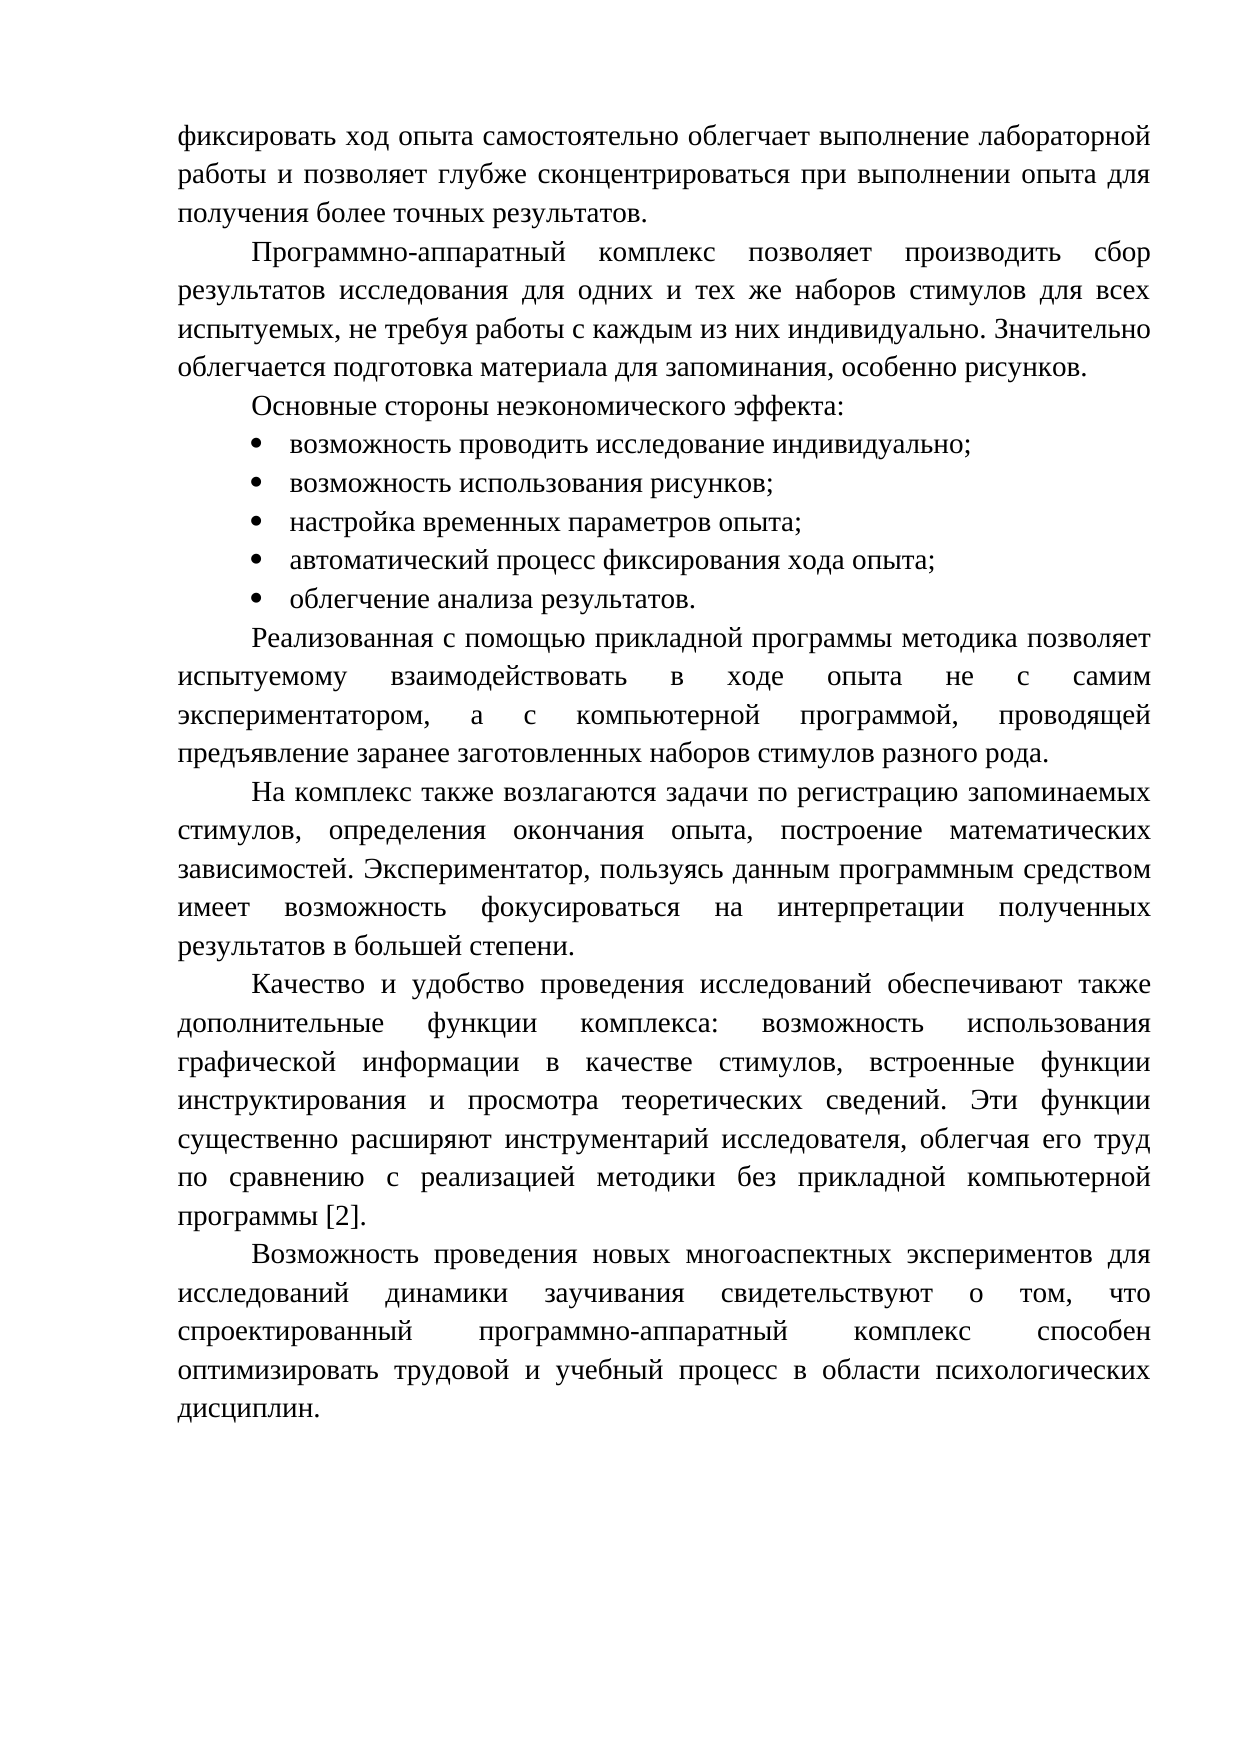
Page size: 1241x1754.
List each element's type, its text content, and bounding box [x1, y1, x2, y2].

list возможность проводить исследование индивидуально; [177, 426, 1152, 460]
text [177, 118, 1152, 229]
text Реализованная с помощью прикладной программы методика позволяет испытуемому взаимодействовать в ходе опыта не с самим экспериментатором, а с компьютерной программой, проводящей предъявление заранее заготовленных наборов стимулов разного рода. [177, 620, 1152, 769]
text Программно-аппаратный комплекс позволяет производить сбор результатов исследования для одних и тех же наборов стимулов для всех испытуемых, не требуя работы с каждым из них индивидуально. Значительно облегчается подготовка материала для запоминания, особенно рисунков. [177, 234, 1152, 383]
text На комплекс также возлагаются задачи по регистрацию запоминаемых стимулов, определения окончания опыта, построение математических зависимостей. Экспериментатор, пользуясь данным программным средством имеет возможность фокусироваться на интерпретации полученных результатов в большей степени. [177, 774, 1152, 962]
list возможность использования рисунков; [177, 465, 1152, 499]
text Основные стороны неэкономического эффекта: [177, 388, 1152, 421]
text Качество и удобство проведения исследований обеспечивают также дополнительные функции комплекса: возможность использования графической информации в качестве стимулов, встроенные функции инструктирования и просмотра теоретических сведений. Эти функции существенно расширяют инструментарий исследователя, облегчая его труд по сравнению с реализацией методики без прикладной компьютерной программы [2]. [177, 967, 1152, 1231]
text Возможность проведения новых многоаспектных экспериментов для исследований динамики заучивания свидетельствуют о том, что спроектированный программно-аппаратный комплекс способен оптимизировать трудовой и учебный процесс в области психологических дисциплин. [177, 1236, 1152, 1424]
list облегчение анализа результатов. [177, 581, 1152, 615]
list настройка временных параметров опыта; [177, 504, 1152, 537]
list автоматический процесс фиксирования хода опыта; [177, 542, 1152, 576]
